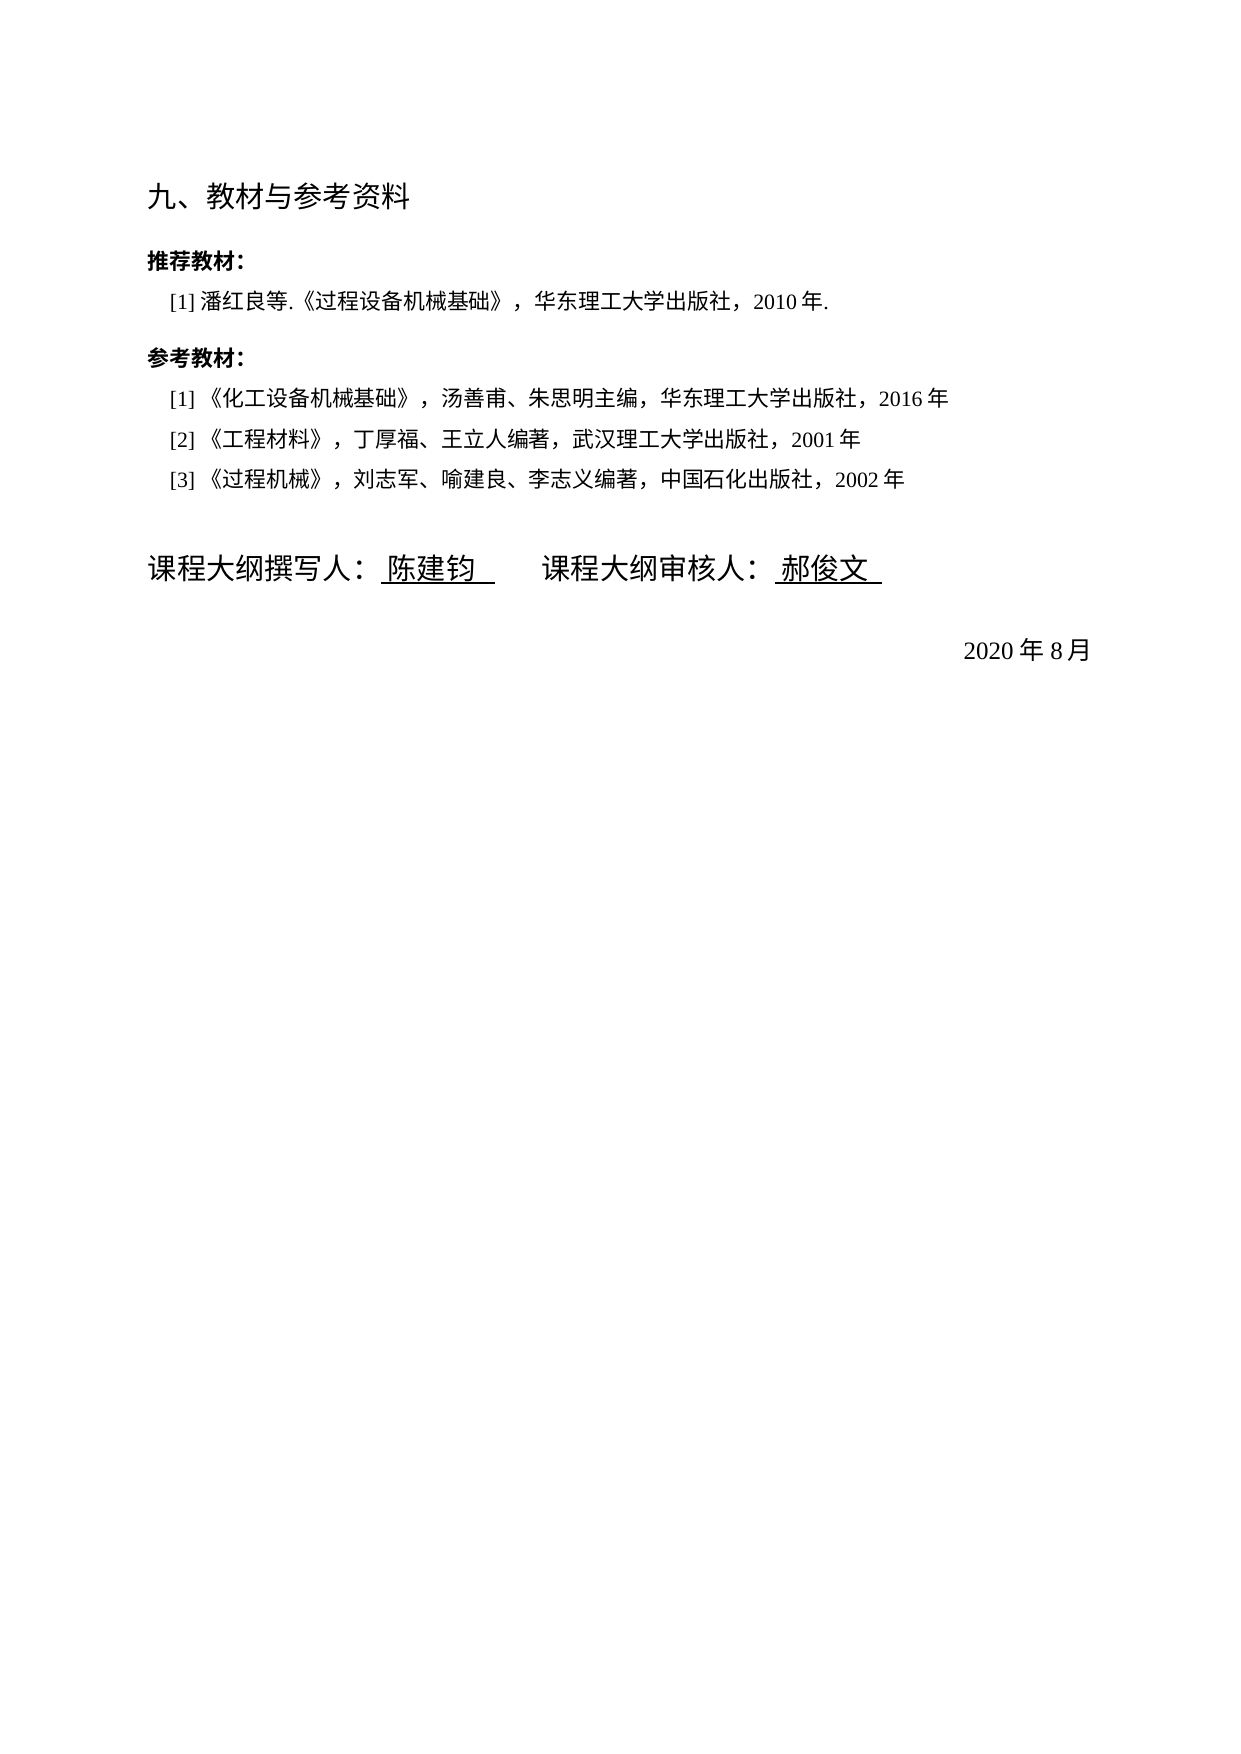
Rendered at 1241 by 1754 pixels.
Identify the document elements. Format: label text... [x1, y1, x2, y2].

text [2] 《工程材料》，丁厚福、王立人编著，武汉理工大学出版社，2001年 [148, 421, 1089, 454]
text 九、教材与参考资料 [148, 162, 1092, 227]
text 参考教材： [148, 340, 1092, 373]
text [1] 《化工设备机械基础》，汤善甫、朱思明主编，华东理工大学出版社，2016年 [148, 381, 1089, 413]
text [3] 《过程机械》，刘志军、喻建良、李志义编著，中国石化出版社，2002年 [148, 462, 1089, 494]
text 推荐教材： [148, 243, 1092, 276]
text 2020 年 8月 [148, 616, 1092, 681]
text [1] 潘红良等.《过程设备机械基础》，华东理工大学出版社，2010年. [148, 284, 1092, 316]
text 课程大纲撰写人： 陈建钧 课程大纲审核人： 郝俊文 [148, 534, 1092, 599]
